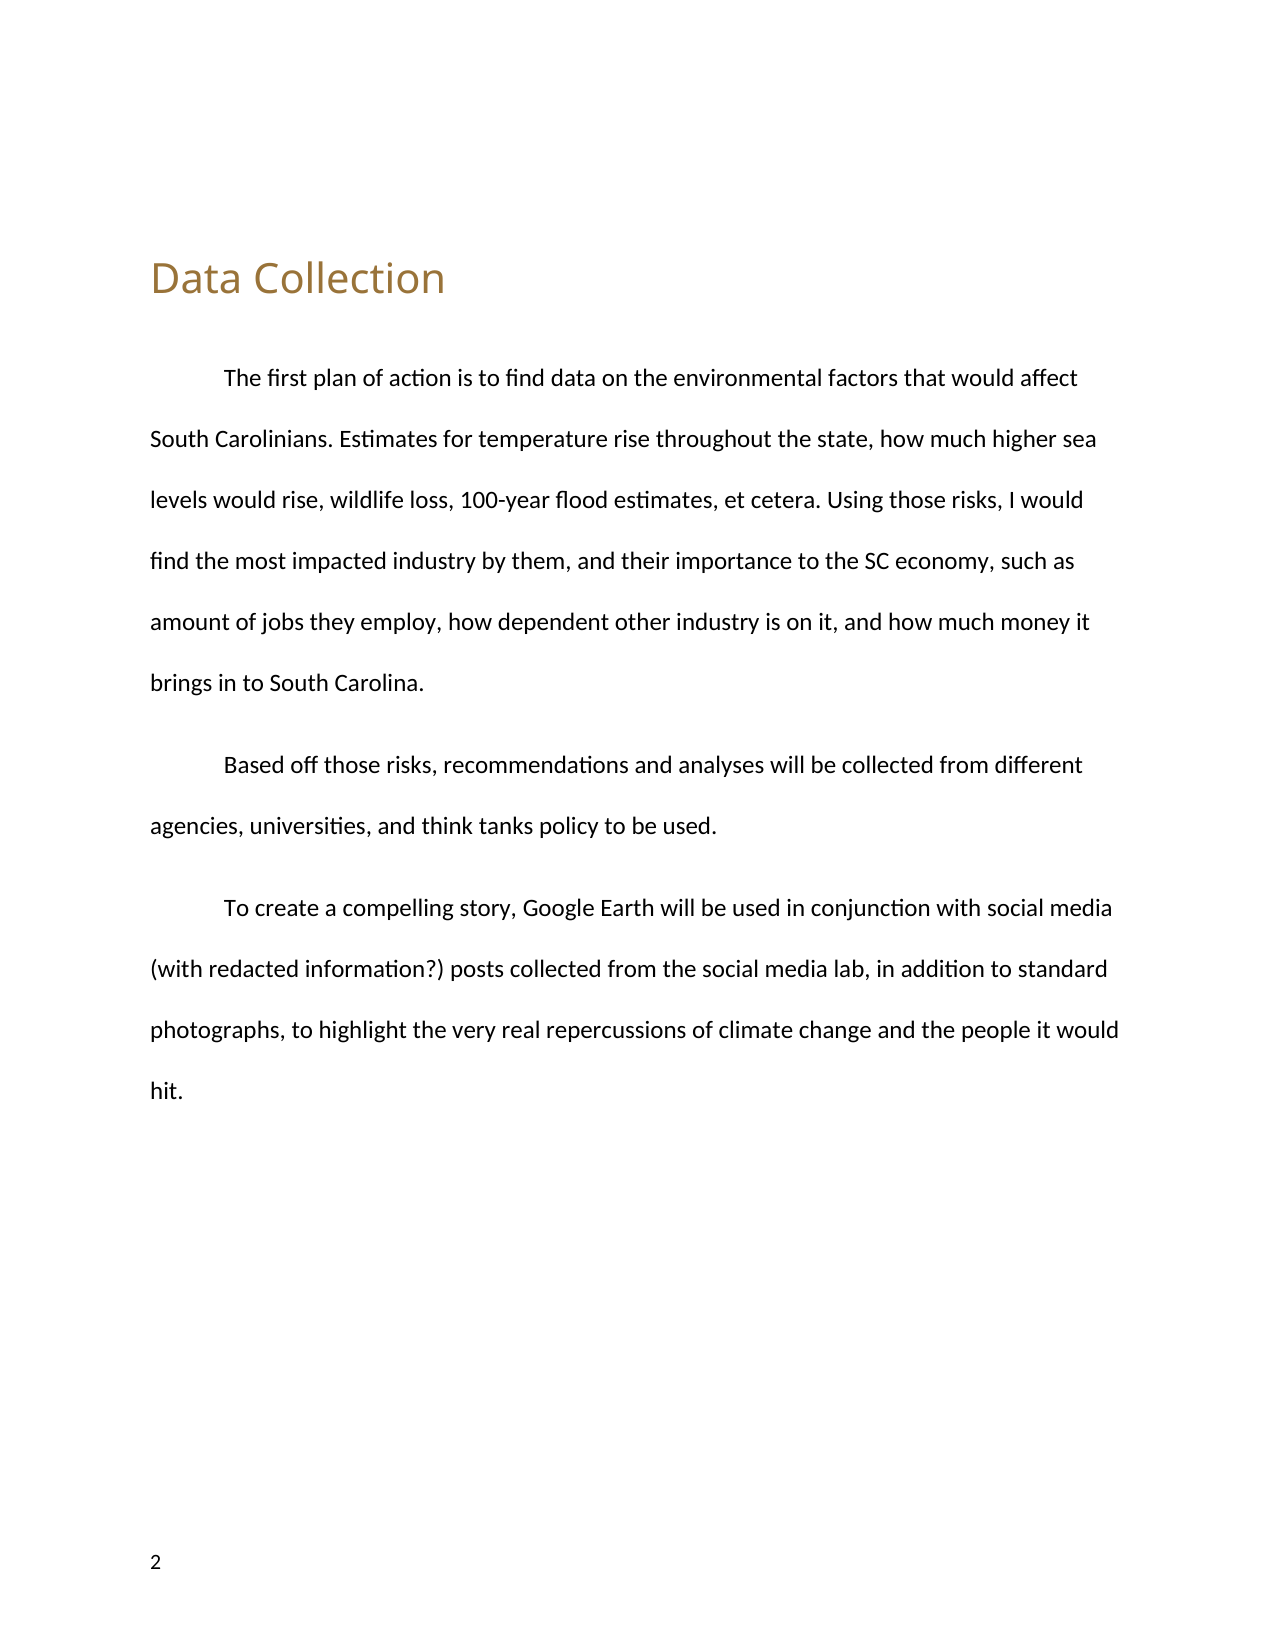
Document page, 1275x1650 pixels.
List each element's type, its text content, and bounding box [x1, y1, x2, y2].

text To create a compelling story, Google Earth will be used in conjunction with social media (with redacted information?) posts collected from the social media lab, in addition to standard photographs, to highlight the very real repercussions of climate change and the people it would hit. [150, 892, 1125, 1106]
subtitle Data Collection [150, 248, 1125, 305]
text The first plan of action is to find data on the environmental factors that would affect South Carolinians. Estimates for temperature rise throughout the state, how much higher sea levels would rise, wildlife loss, 100-year flood estimates, et cetera. Using those risks, I would find the most impacted industry by them, and their importance to the SC economy, such as amount of jobs they employ, how dependent other industry is on it, and how much money it brings in to South Carolina. [150, 362, 1125, 698]
text Based off those risks, recommendations and analyses will be collected from different agencies, universities, and think tanks policy to be used. [150, 749, 1125, 841]
